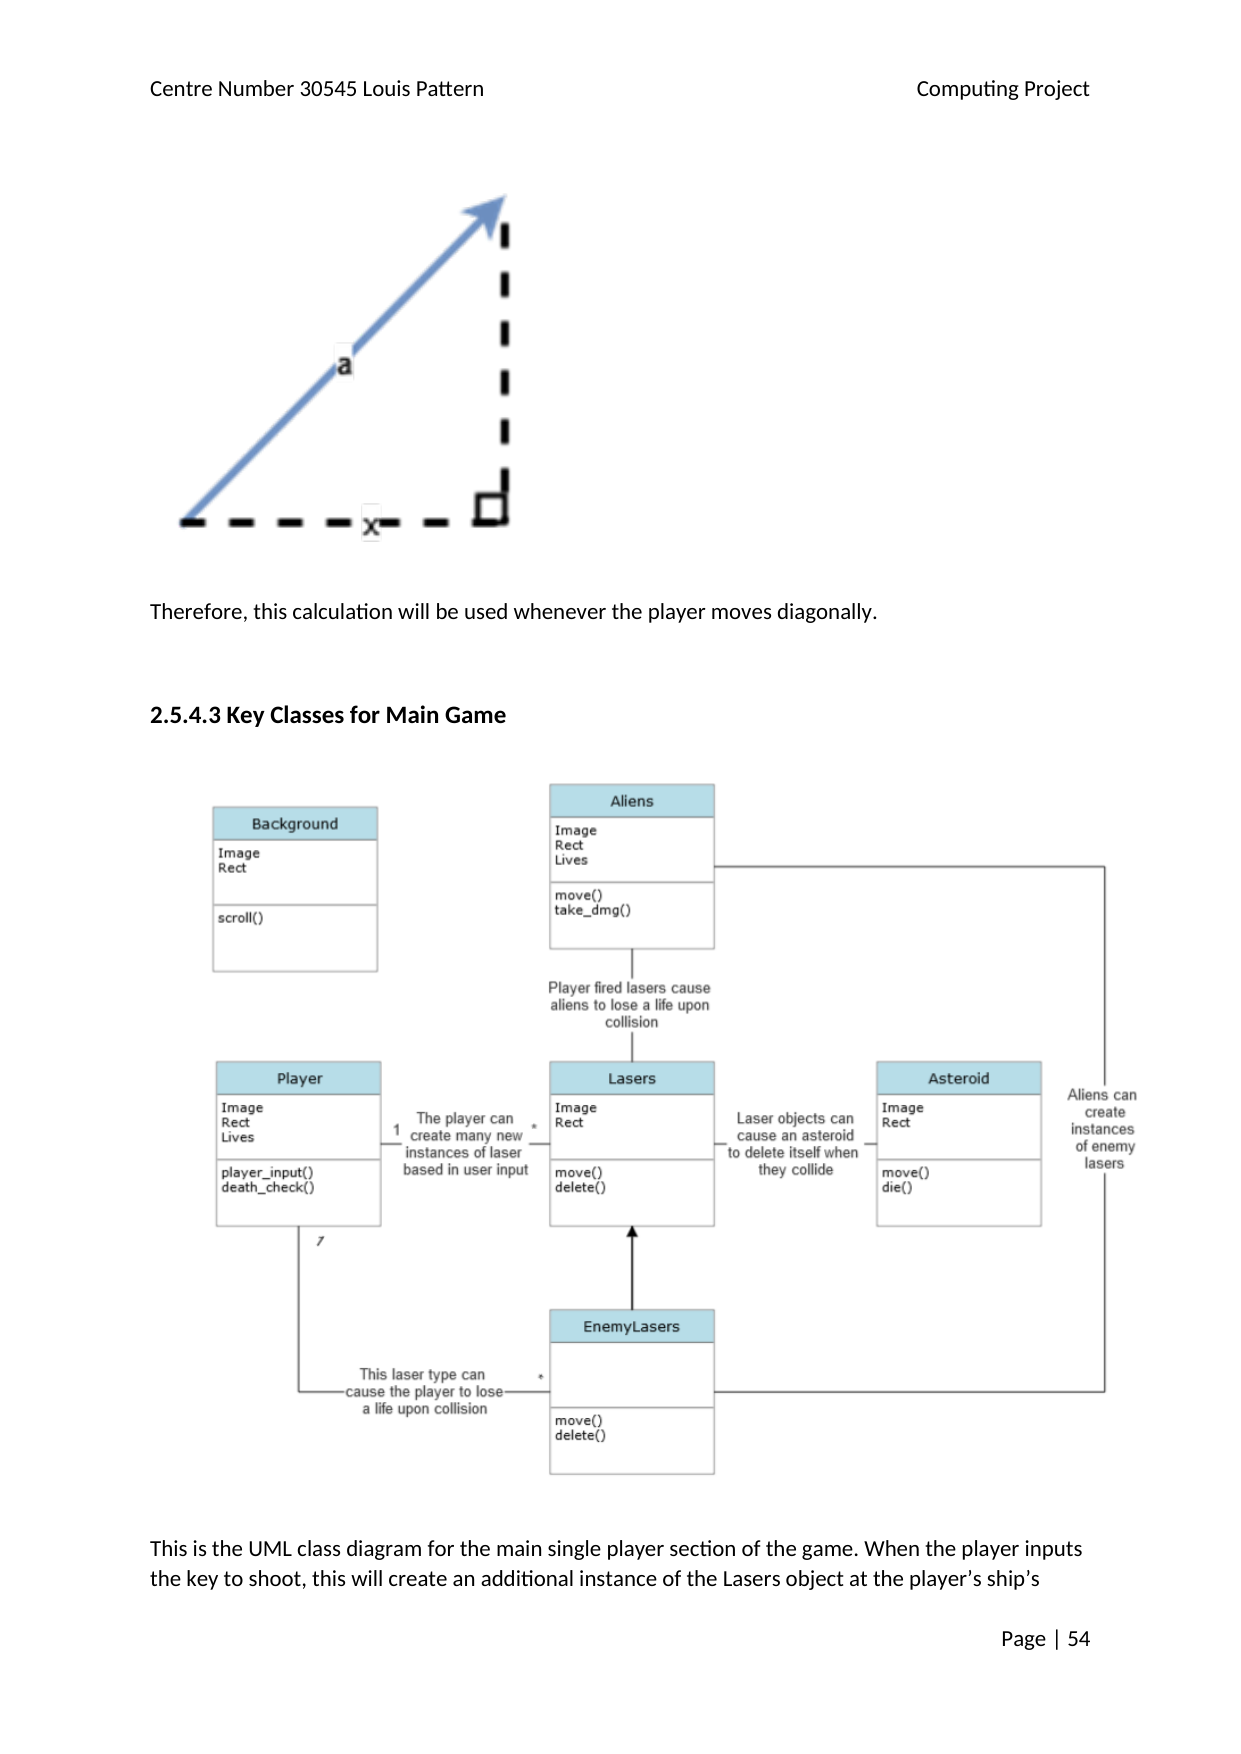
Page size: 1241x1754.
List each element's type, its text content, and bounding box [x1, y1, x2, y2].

picture [150, 783, 1138, 1516]
subtitle 2.5.4.3 Key Classes for Main Game [150, 699, 1090, 730]
text Therefore, this calculation will be used whenever the player moves diagonally. [150, 597, 1090, 625]
picture [150, 150, 531, 579]
